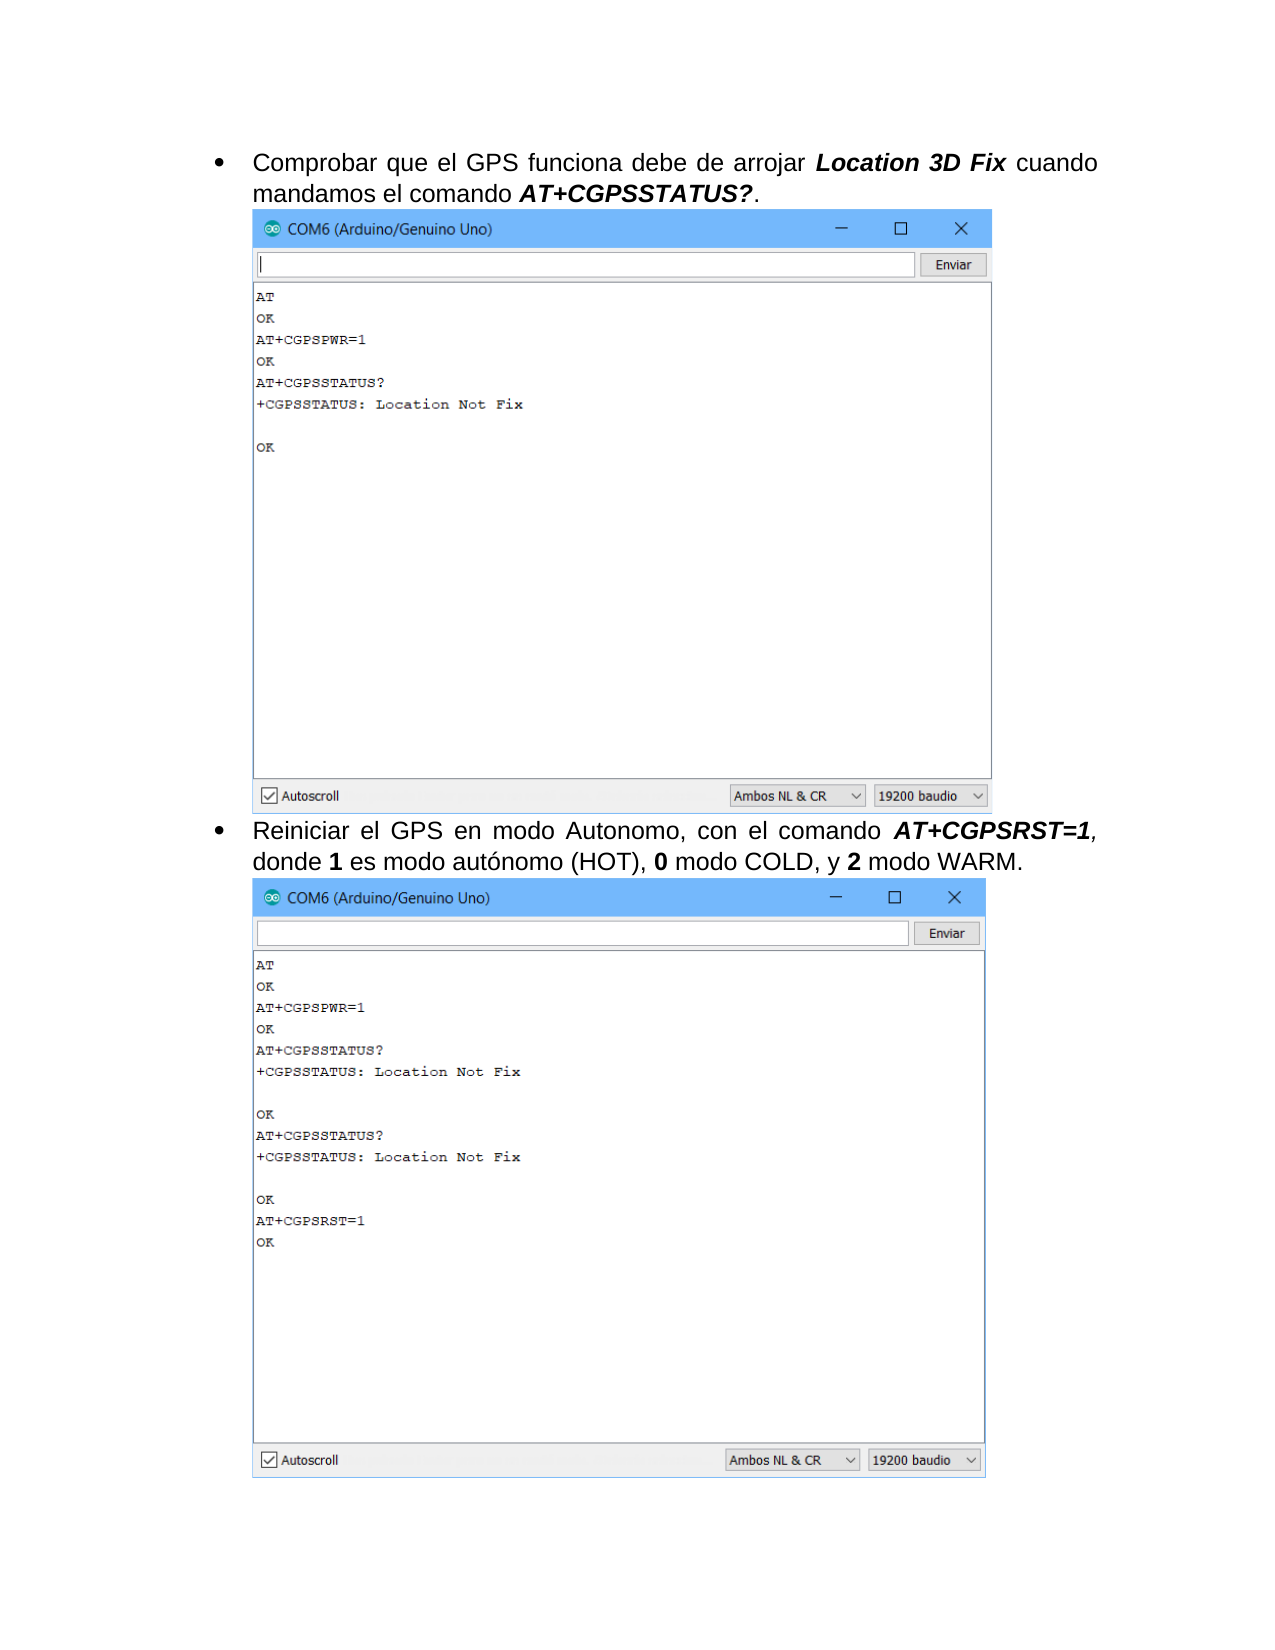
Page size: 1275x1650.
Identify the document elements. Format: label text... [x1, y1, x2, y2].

picture [252, 209, 993, 814]
list Comprobar que el GPS funciona debe de arrojar Location 3D Fix cuando mandamos el comando AT+CGPSSTATUS?. [215, 148, 1098, 207]
picture [252, 878, 986, 1478]
list Reiniciar el GPS en modo Autonomo, con el comando AT+CGPSRST=1, donde 1 es modo autónomo (HOT), 0 modo COLD, y 2 modo WARM. [215, 816, 1098, 876]
